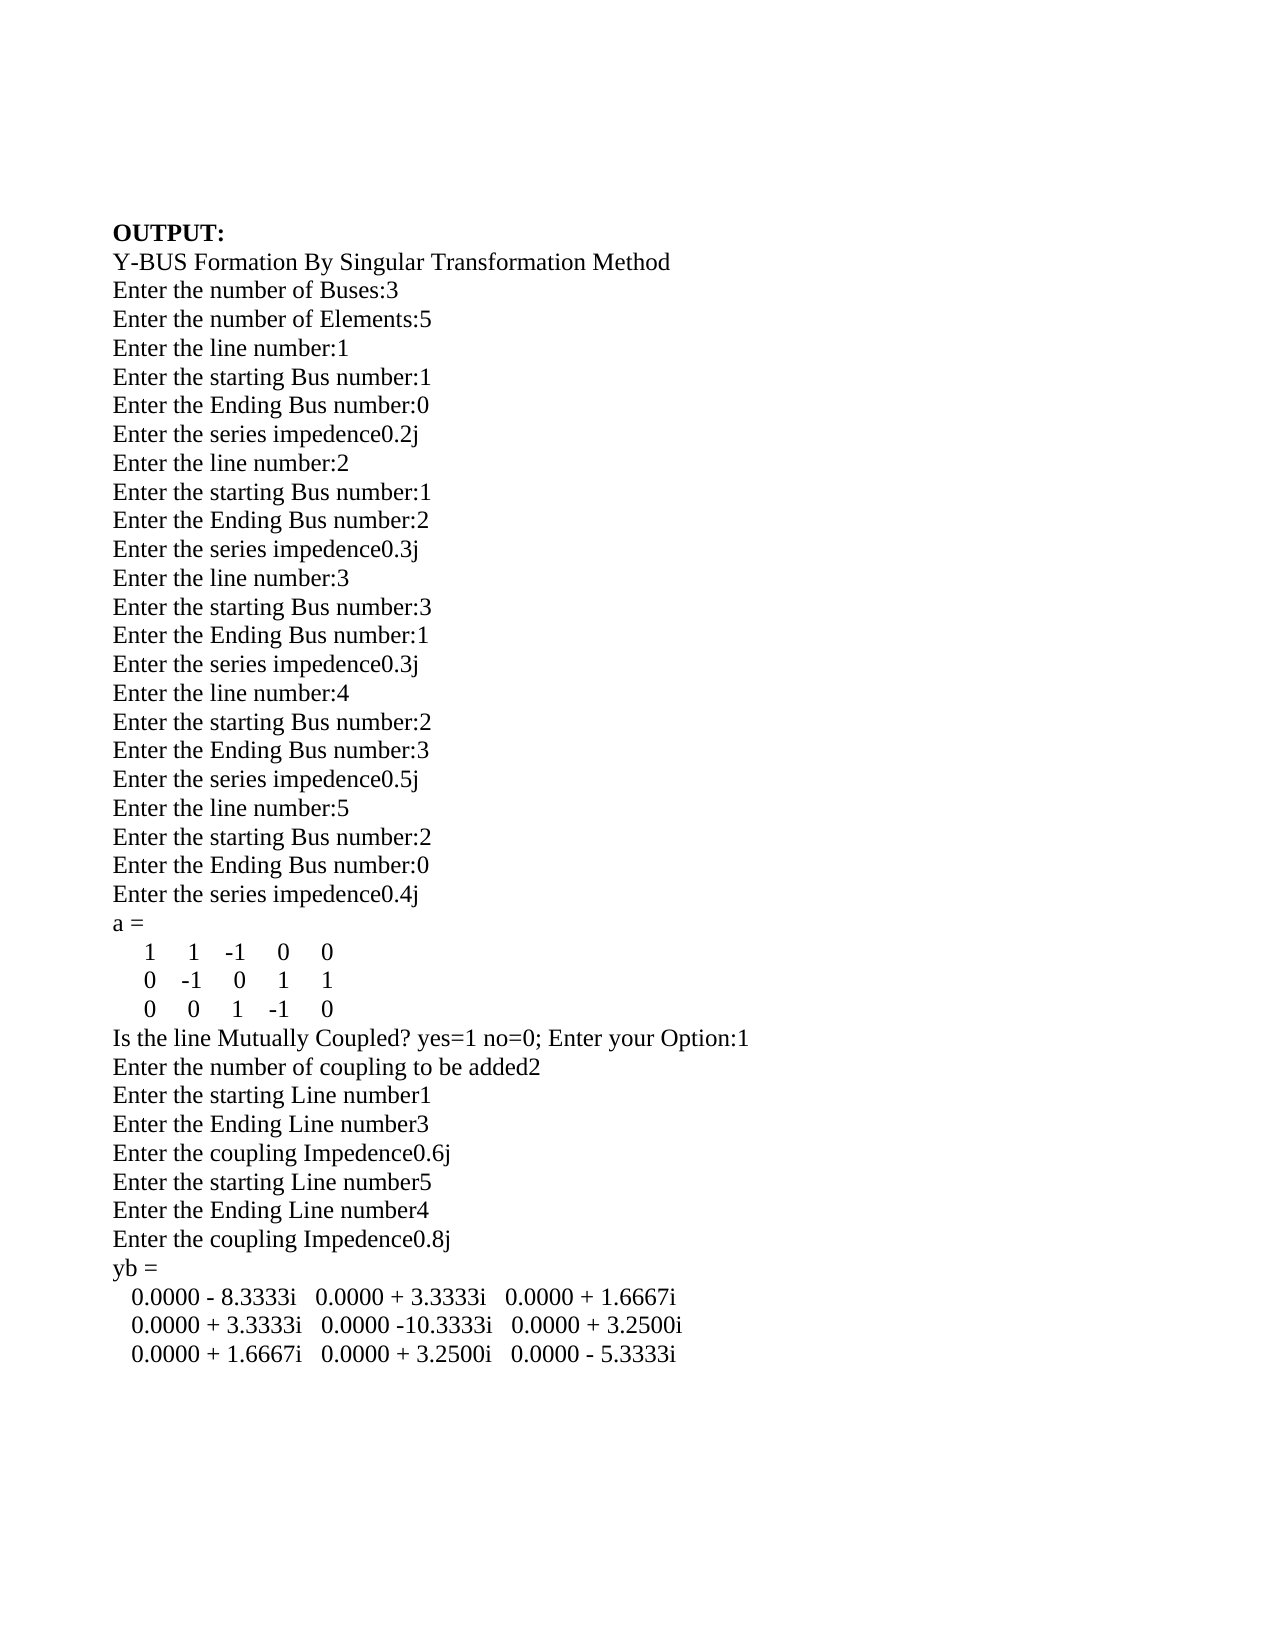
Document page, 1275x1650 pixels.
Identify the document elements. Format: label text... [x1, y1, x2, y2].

text Enter the coupling Impedence0.8j [112, 1224, 1219, 1253]
text 0 -1 0 1 1 [112, 966, 1219, 994]
text 0 0 1 -1 0 [112, 994, 1219, 1023]
text Enter the starting Line number1 [112, 1081, 1219, 1109]
text Enter the line number:2 [112, 448, 1219, 477]
text Enter the starting Bus number:1 [112, 477, 1219, 506]
text Enter the Ending Bus number:3 [112, 736, 1219, 764]
text Enter the number of coupling to be added2 [112, 1052, 1219, 1081]
text Y-BUS Formation By Singular Transformation Method [112, 247, 1219, 276]
text Enter the starting Bus number:2 [112, 822, 1219, 851]
text OUTPUT: [112, 218, 1219, 247]
text Enter the starting Bus number:2 [112, 707, 1219, 736]
text a = [112, 908, 1219, 937]
text Enter the Ending Line number4 [112, 1196, 1219, 1224]
text 1 1 -1 0 0 [112, 937, 1219, 966]
text Enter the series impedence0.3j [112, 534, 1219, 563]
text Enter the number of Buses:3 [112, 276, 1219, 304]
text Enter the starting Bus number:3 [112, 592, 1219, 621]
text Enter the starting Bus number:1 [112, 362, 1219, 391]
text Enter the Ending Bus number:0 [112, 391, 1219, 419]
text Enter the Ending Bus number:1 [112, 621, 1219, 649]
text Enter the series impedence0.5j [112, 764, 1219, 793]
text Is the line Mutually Coupled? yes=1 no=0; Enter your Option:1 [112, 1023, 1219, 1052]
text 0.0000 - 8.3333i 0.0000 + 3.3333i 0.0000 + 1.6667i [112, 1282, 1219, 1311]
text Enter the line number:1 [112, 333, 1219, 362]
text yb = [112, 1253, 1219, 1282]
text Enter the line number:3 [112, 563, 1219, 592]
text Enter the Ending Bus number:0 [112, 851, 1219, 879]
text Enter the starting Line number5 [112, 1167, 1219, 1196]
text Enter the series impedence0.3j [112, 649, 1219, 678]
text Enter the number of Elements:5 [112, 304, 1219, 333]
text 0.0000 + 3.3333i 0.0000 -10.3333i 0.0000 + 3.2500i [112, 1311, 1219, 1339]
text Enter the Ending Bus number:2 [112, 506, 1219, 534]
text Enter the coupling Impedence0.6j [112, 1138, 1219, 1167]
text 0.0000 + 1.6667i 0.0000 + 3.2500i 0.0000 - 5.3333i [112, 1339, 1219, 1368]
text Enter the line number:5 [112, 793, 1219, 822]
text Enter the series impedence0.2j [112, 419, 1219, 448]
text Enter the line number:4 [112, 678, 1219, 707]
text Enter the series impedence0.4j [112, 879, 1219, 908]
text Enter the Ending Line number3 [112, 1109, 1219, 1138]
